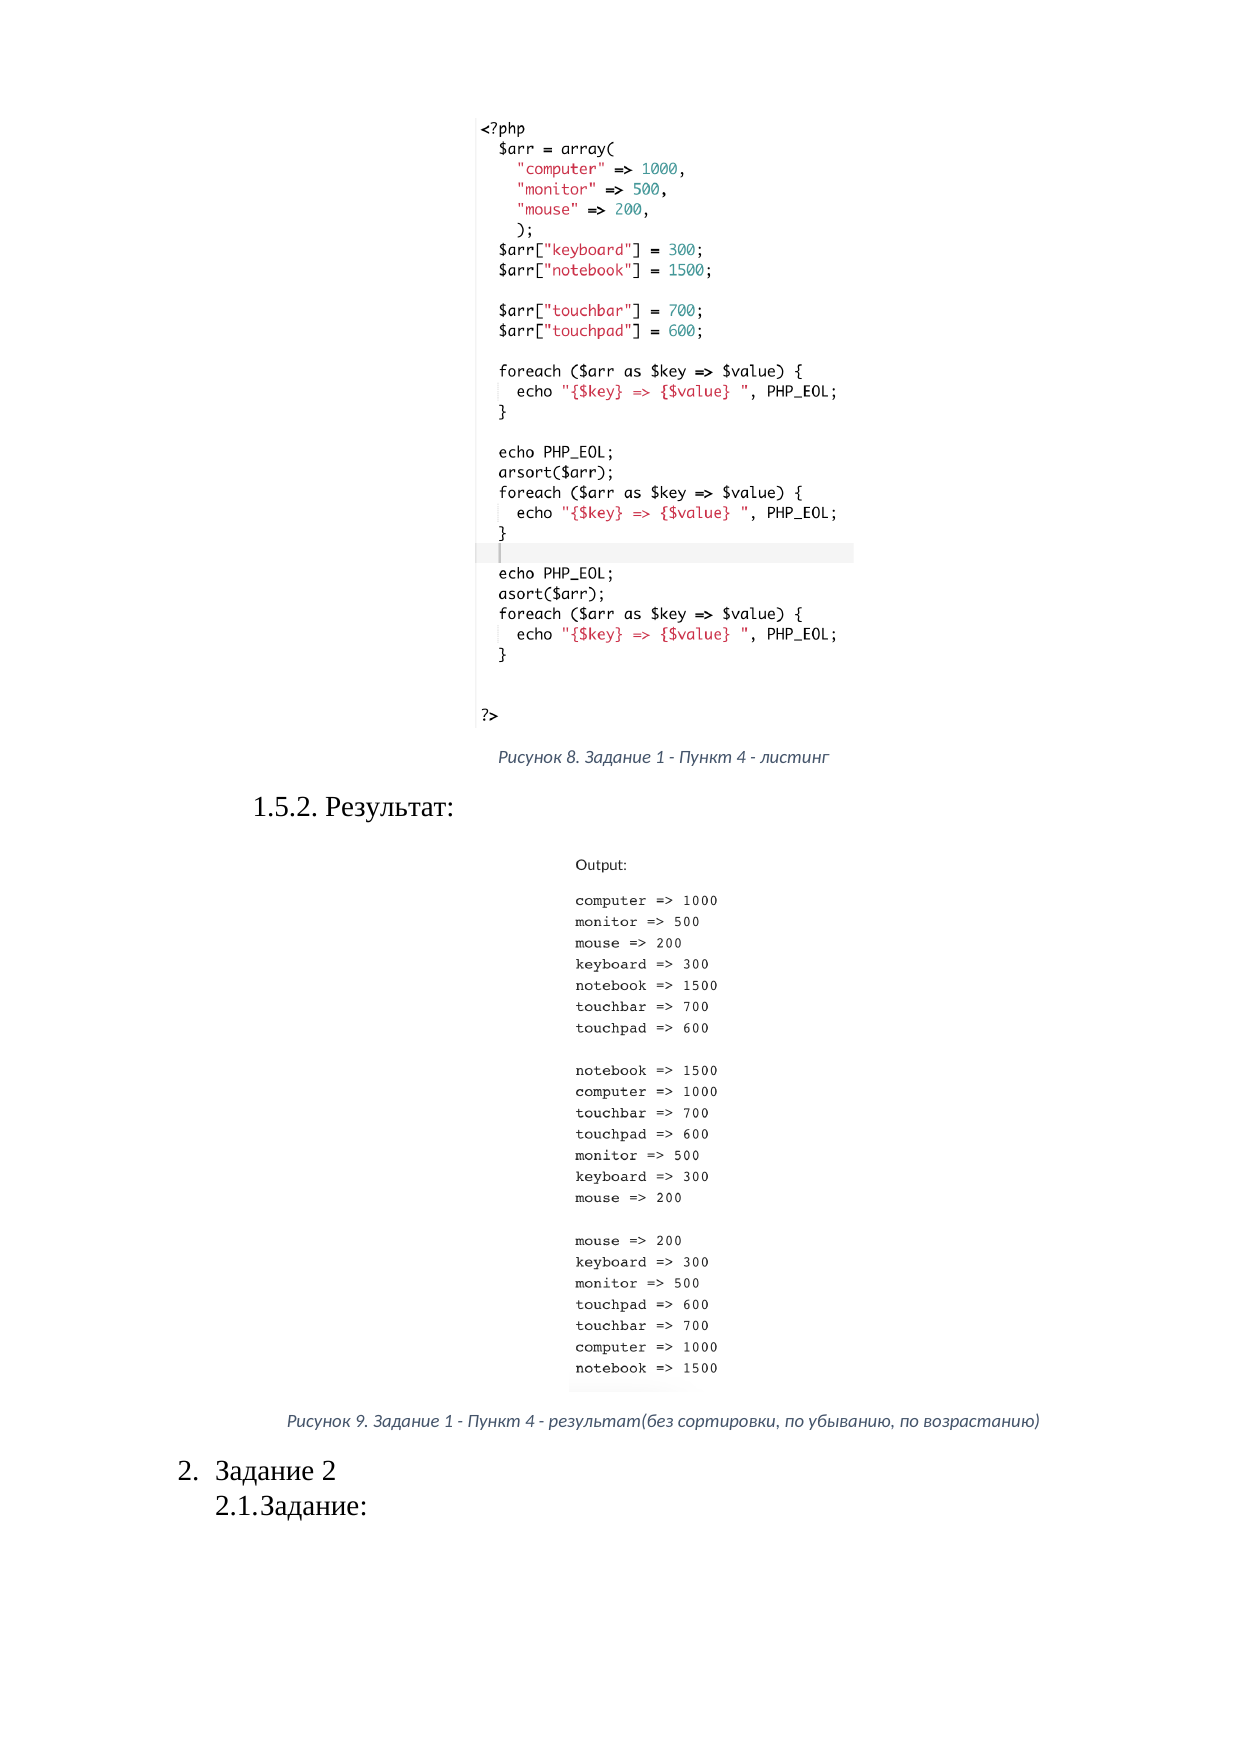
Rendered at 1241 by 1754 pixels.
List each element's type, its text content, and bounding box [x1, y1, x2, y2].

list Задание: [215, 1488, 1152, 1522]
list Результат: [252, 789, 1152, 823]
picture [475, 118, 854, 728]
list Задание 2 [177, 1453, 1152, 1486]
picture [569, 841, 760, 1392]
